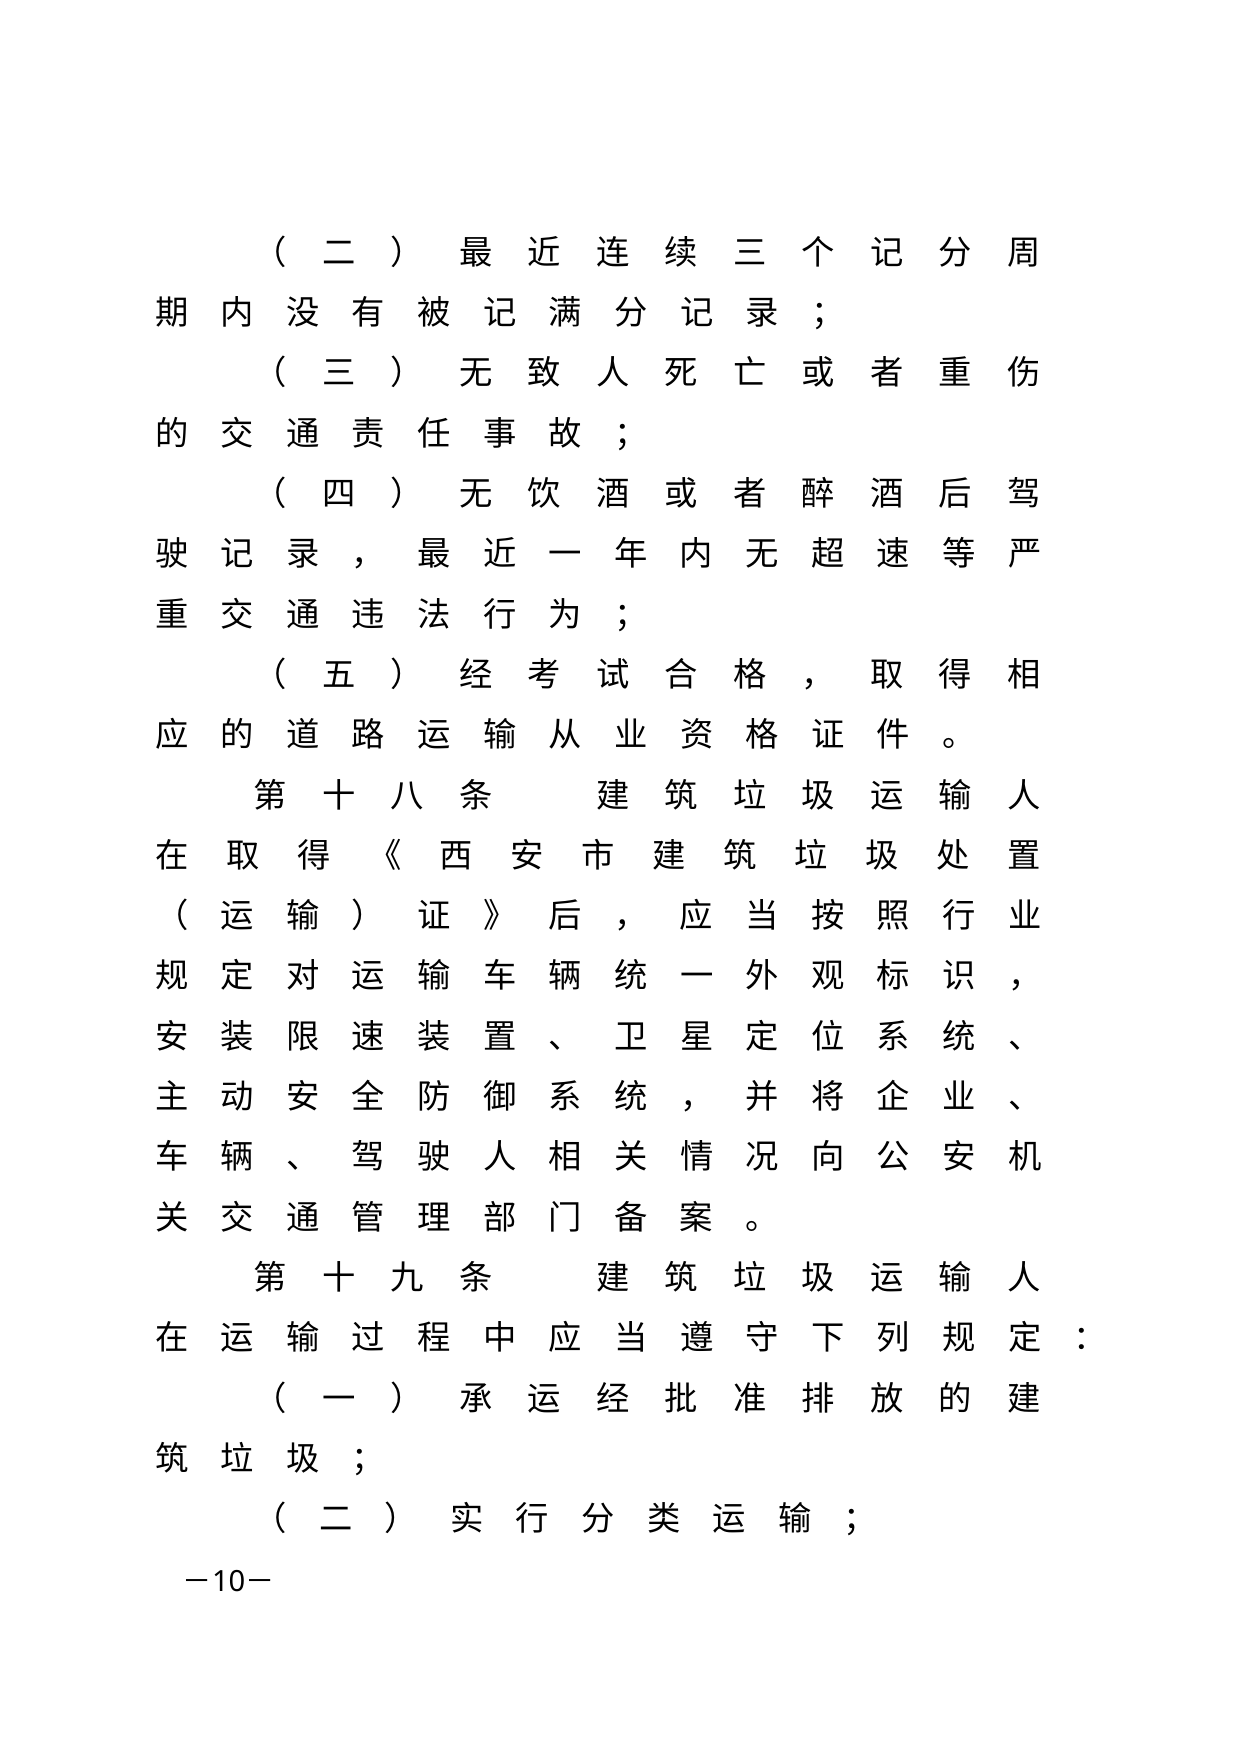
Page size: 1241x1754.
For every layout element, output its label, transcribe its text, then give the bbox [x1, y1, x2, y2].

text 第十九条 建筑垃圾运输人在运输过程中应当遵守下列规定： [155, 1245, 1073, 1365]
text （四）无饮酒或者醉酒后驾驶记录，最近一年内无超速等严重交通违法行为； [155, 461, 1073, 642]
text （一）承运经批准排放的建筑垃圾； [155, 1365, 1073, 1486]
text （五）经考试合格，取得相应的道路运输从业资格证件。 [155, 642, 1073, 762]
text （三）无致人死亡或者重伤的交通责任事故； [155, 340, 1073, 461]
text 第十八条 建筑垃圾运输人在取得《西安市建筑垃圾处置（运输）证》后，应当按照行业规定对运输车辆统一外观标识，安装限速装置、卫星定位系统、主动安全防御系统，并将企业、车辆、驾驶人相关情况向公安机关交通管理部门备案。 [155, 762, 1073, 1245]
text （二）最近连续三个记分周期内没有被记满分记录； [155, 219, 1073, 340]
text （二）实行分类运输； [155, 1486, 1073, 1546]
